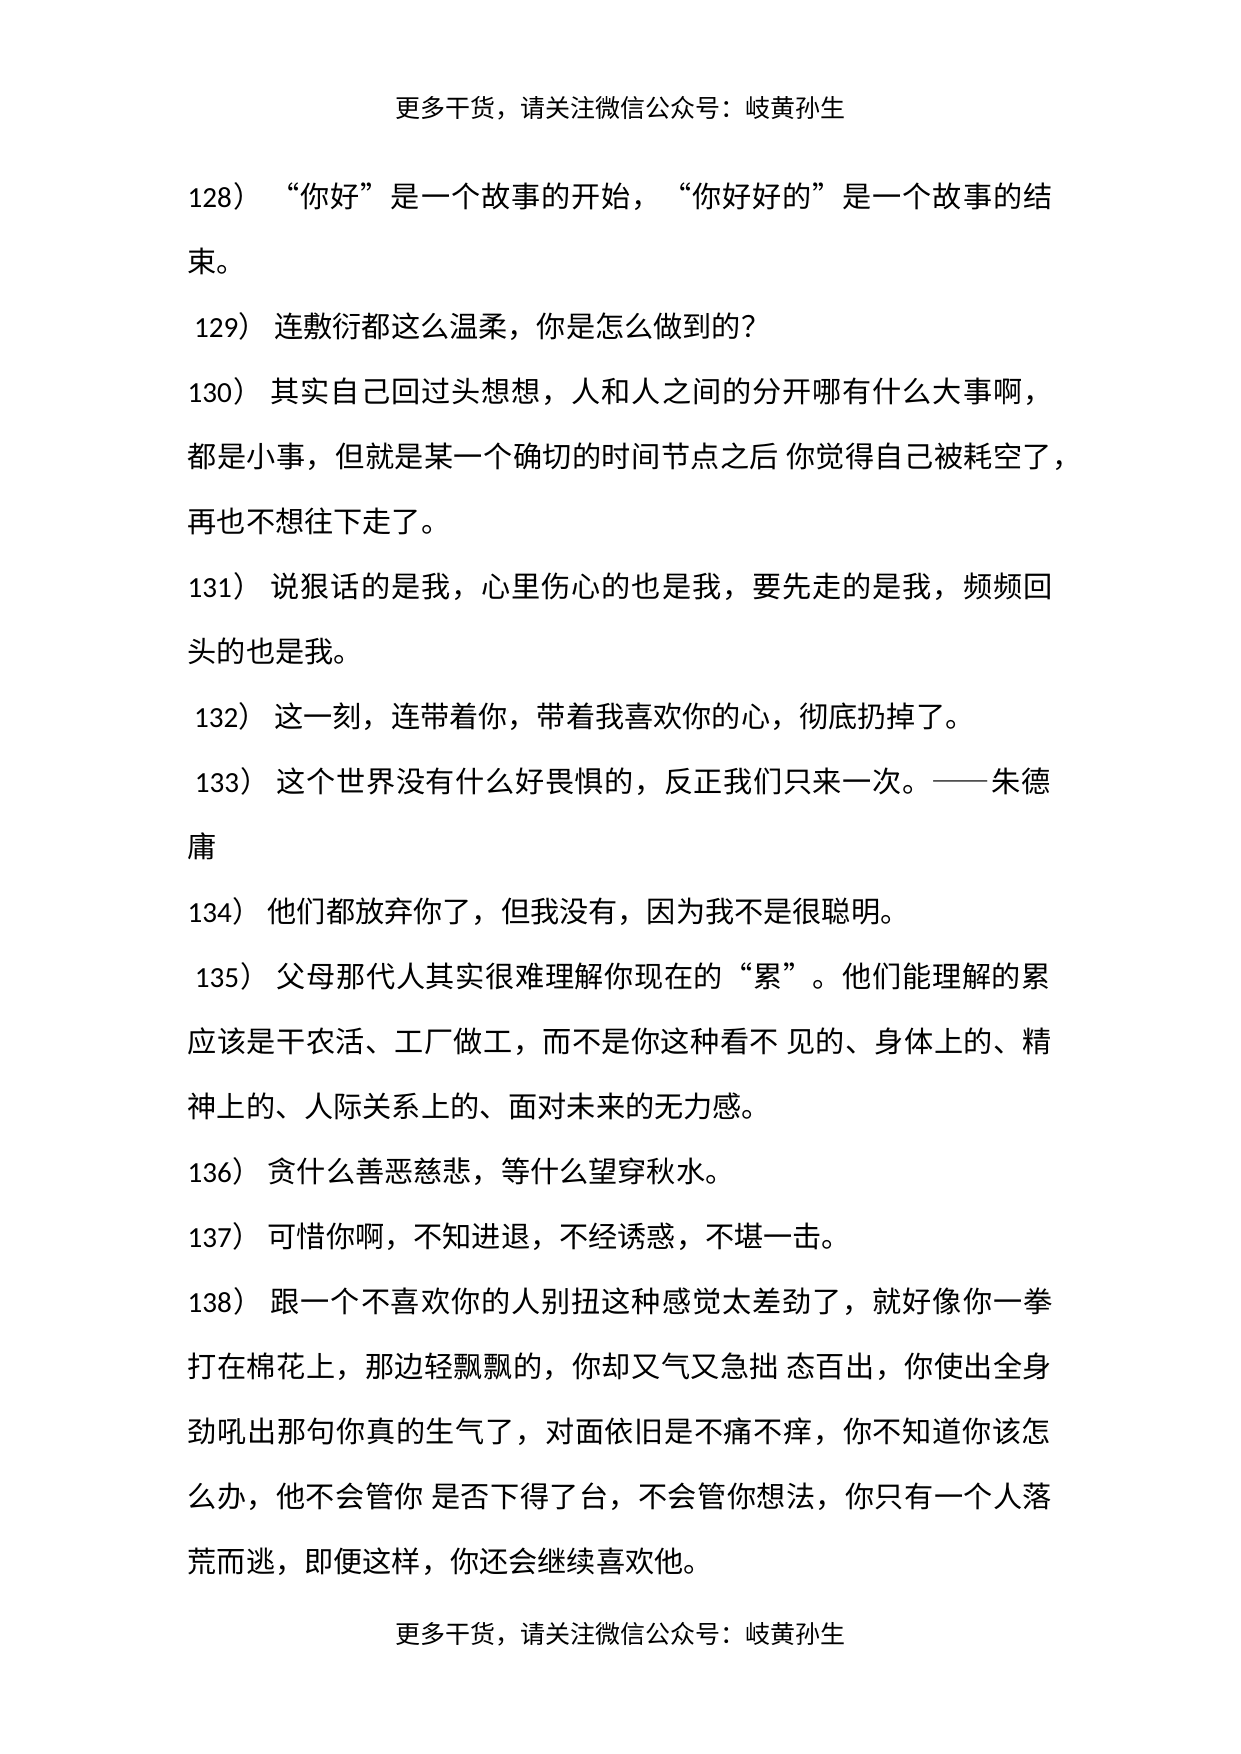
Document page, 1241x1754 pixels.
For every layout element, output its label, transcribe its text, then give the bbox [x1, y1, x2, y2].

text 133） 这个世界没有什么好畏惧的，反正我们只来一次。——朱德庸 [187, 747, 1053, 877]
text 128） “你好”是一个故事的开始，“你好好的”是一个故事的结束。 [187, 162, 1053, 292]
text 137） 可惜你啊，不知进退，不经诱惑，不堪一击。 [187, 1202, 1053, 1267]
text 130） 其实自己回过头想想，人和人之间的分开哪有什么大事啊，都是小事，但就是某一个确切的时间节点之后 你觉得自己被耗空了，再也不想往下走了。 [187, 357, 1053, 552]
text 132） 这一刻，连带着你，带着我喜欢你的心，彻底扔掉了。 [187, 682, 1053, 747]
text 135） 父母那代人其实很难理解你现在的“累”。他们能理解的累应该是干农活、工厂做工，而不是你这种看不 见的、身体上的、精神上的、人际关系上的、面对未来的无力感。 [187, 942, 1053, 1137]
text 129） 连敷衍都这么温柔，你是怎么做到的？ [187, 292, 1053, 357]
text 134） 他们都放弃你了，但我没有，因为我不是很聪明。 [187, 877, 1053, 942]
text 136） 贪什么善恶慈悲，等什么望穿秋水。 [187, 1137, 1053, 1202]
text 131） 说狠话的是我，心里伤心的也是我，要先走的是我，频频回头的也是我。 [187, 552, 1053, 682]
text 138） 跟一个不喜欢你的人别扭这种感觉太差劲了，就好像你一拳打在棉花上，那边轻飘飘的，你却又气又急拙 态百出，你使出全身劲吼出那句你真的生气了，对面依旧是不痛不痒，你不知道你该怎么办，他不会管你 是否下得了台，不会管你想法，你只有一个人落荒而逃，即便这样，你还会继续喜欢他。 [187, 1267, 1053, 1592]
